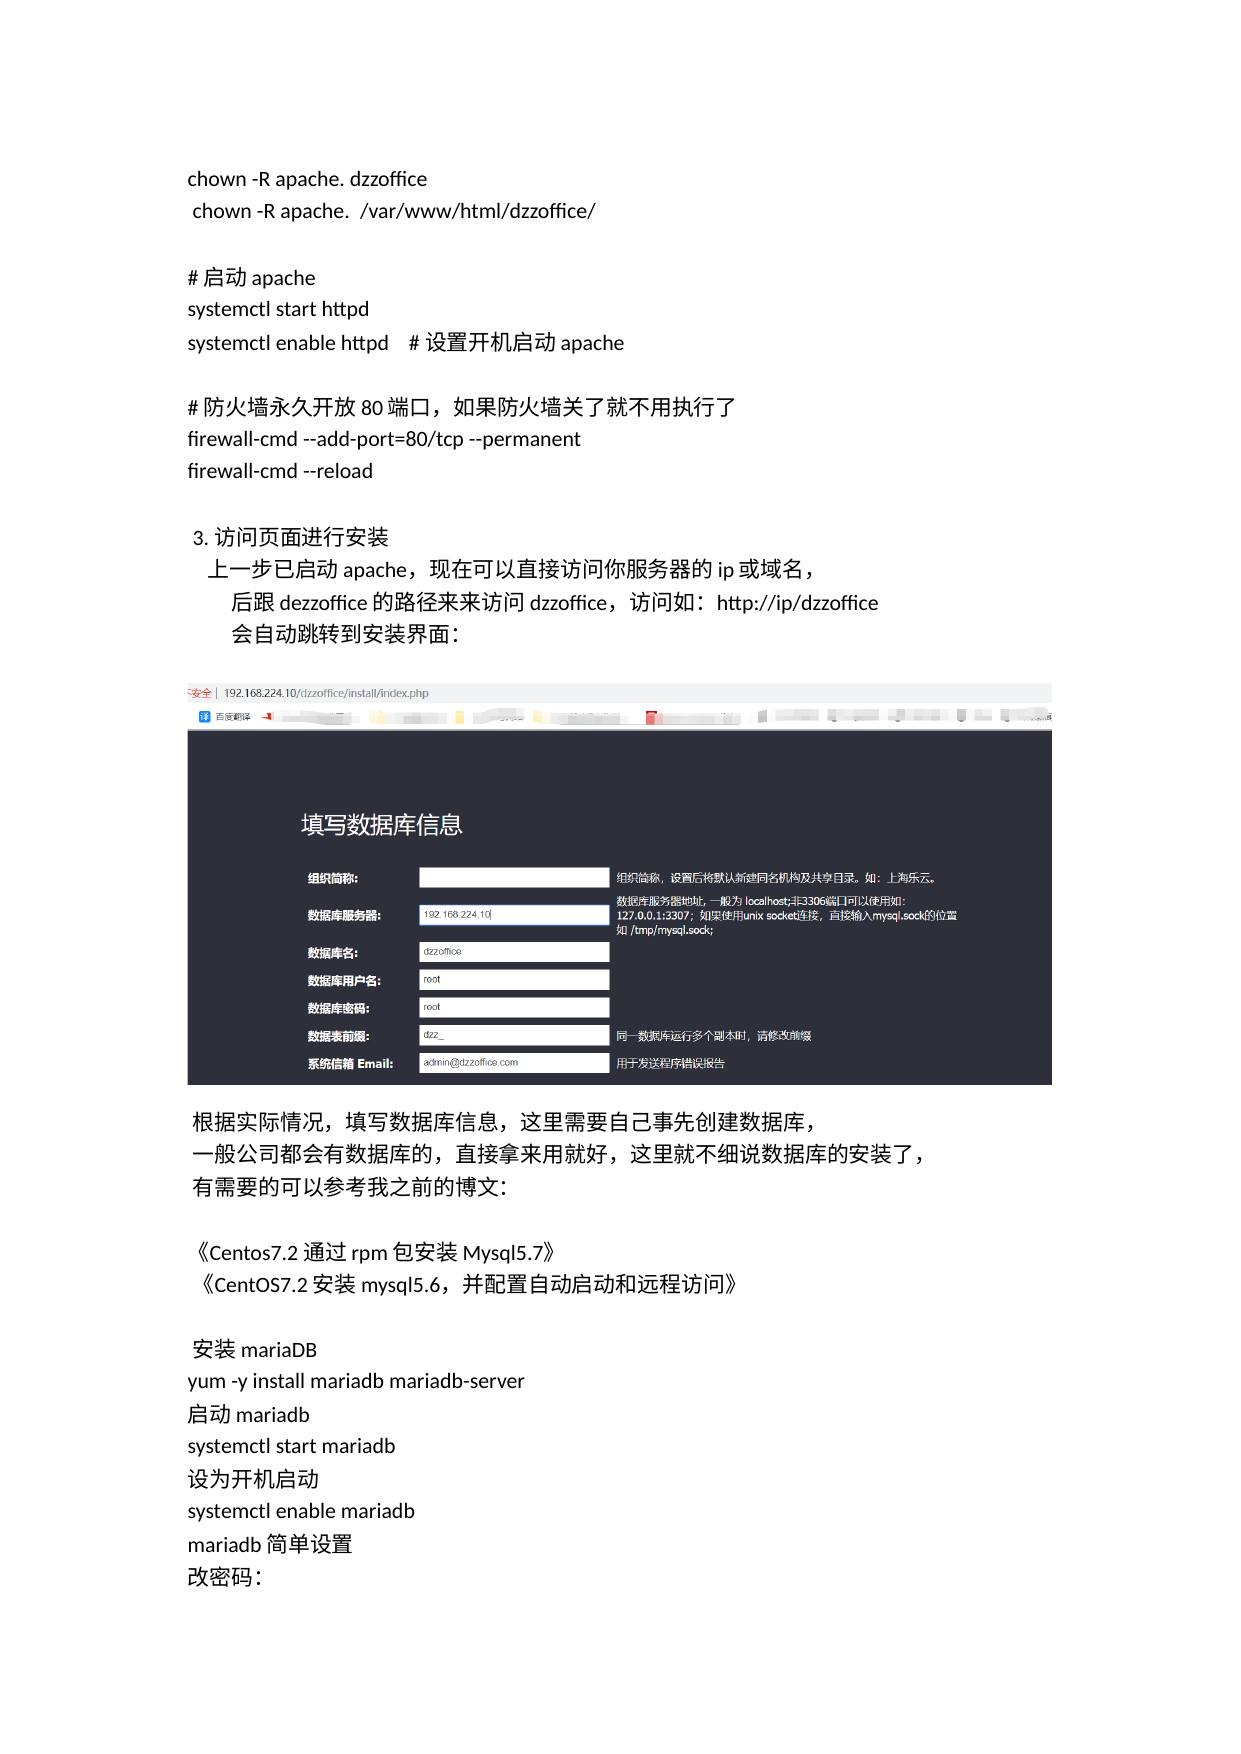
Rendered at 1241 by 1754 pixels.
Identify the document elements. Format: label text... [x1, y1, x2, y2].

text 启动mariadb [187, 1397, 1053, 1429]
text 3. 访问页面进行安装 [187, 519, 1053, 552]
text 后跟dezzoffice的路径来来访问dzzoffice，访问如：http://ip/dzzoffice [187, 584, 1053, 617]
text 根据实际情况，填写数据库信息，这里需要自己事先创建数据库， [187, 1104, 1053, 1137]
text chown -R apache. dzzoffice [187, 162, 1053, 194]
text 有需要的可以参考我之前的博文： [187, 1169, 1053, 1202]
text 《CentOS7.2 安装mysql5.6，并配置自动启动和远程访问》 [187, 1267, 1053, 1299]
text systemctl start mariadb [187, 1429, 1053, 1462]
text yum -y install mariadb mariadb-server [187, 1364, 1053, 1397]
text 设为开机启动 [187, 1462, 1053, 1494]
text 上一步已启动apache，现在可以直接访问你服务器的ip或域名， [187, 552, 1053, 584]
text 改密码： [187, 1559, 1053, 1592]
text 安装mariaDB [187, 1332, 1053, 1364]
text systemctl start httpd [187, 292, 1053, 324]
text systemctl enable httpd # 设置开机启动apache [187, 324, 1053, 357]
text systemctl enable mariadb [187, 1494, 1053, 1527]
text chown -R apache. /var/www/html/dzzoffice/ [187, 194, 1053, 227]
text 《Centos7.2 通过rpm包安装Mysql5.7》 [187, 1234, 1053, 1267]
text # 防火墙永久开放80端口，如果防火墙关了就不用执行了 [187, 389, 1053, 422]
picture [187, 682, 1052, 1085]
text mariadb简单设置 [187, 1527, 1053, 1559]
text 一般公司都会有数据库的，直接拿来用就好，这里就不细说数据库的安装了， [187, 1137, 1053, 1169]
text firewall-cmd --add-port=80/tcp --permanent [187, 422, 1053, 454]
text firewall-cmd --reload [187, 454, 1053, 487]
text # 启动apache [187, 259, 1053, 292]
text 会自动跳转到安装界面： [187, 617, 1053, 649]
